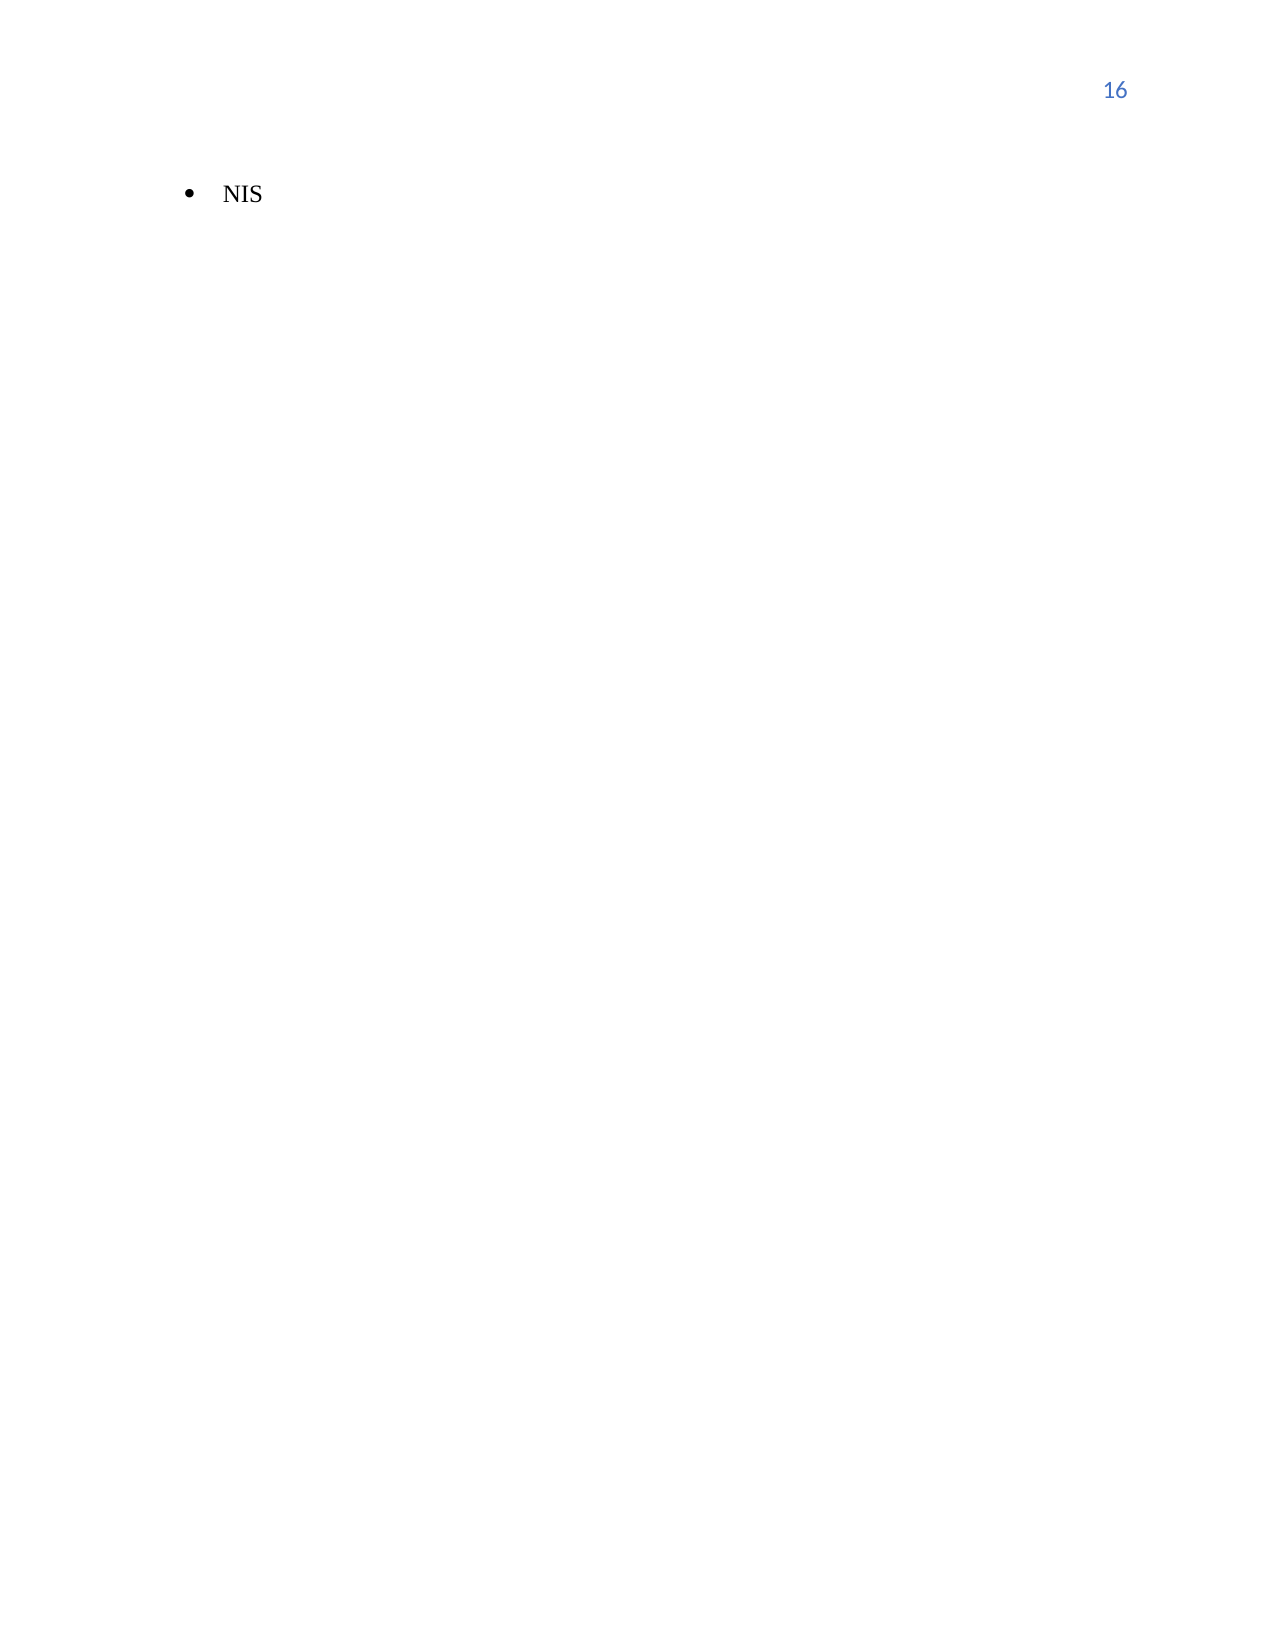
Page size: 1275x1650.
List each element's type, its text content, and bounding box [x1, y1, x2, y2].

list NIS [185, 179, 1132, 208]
